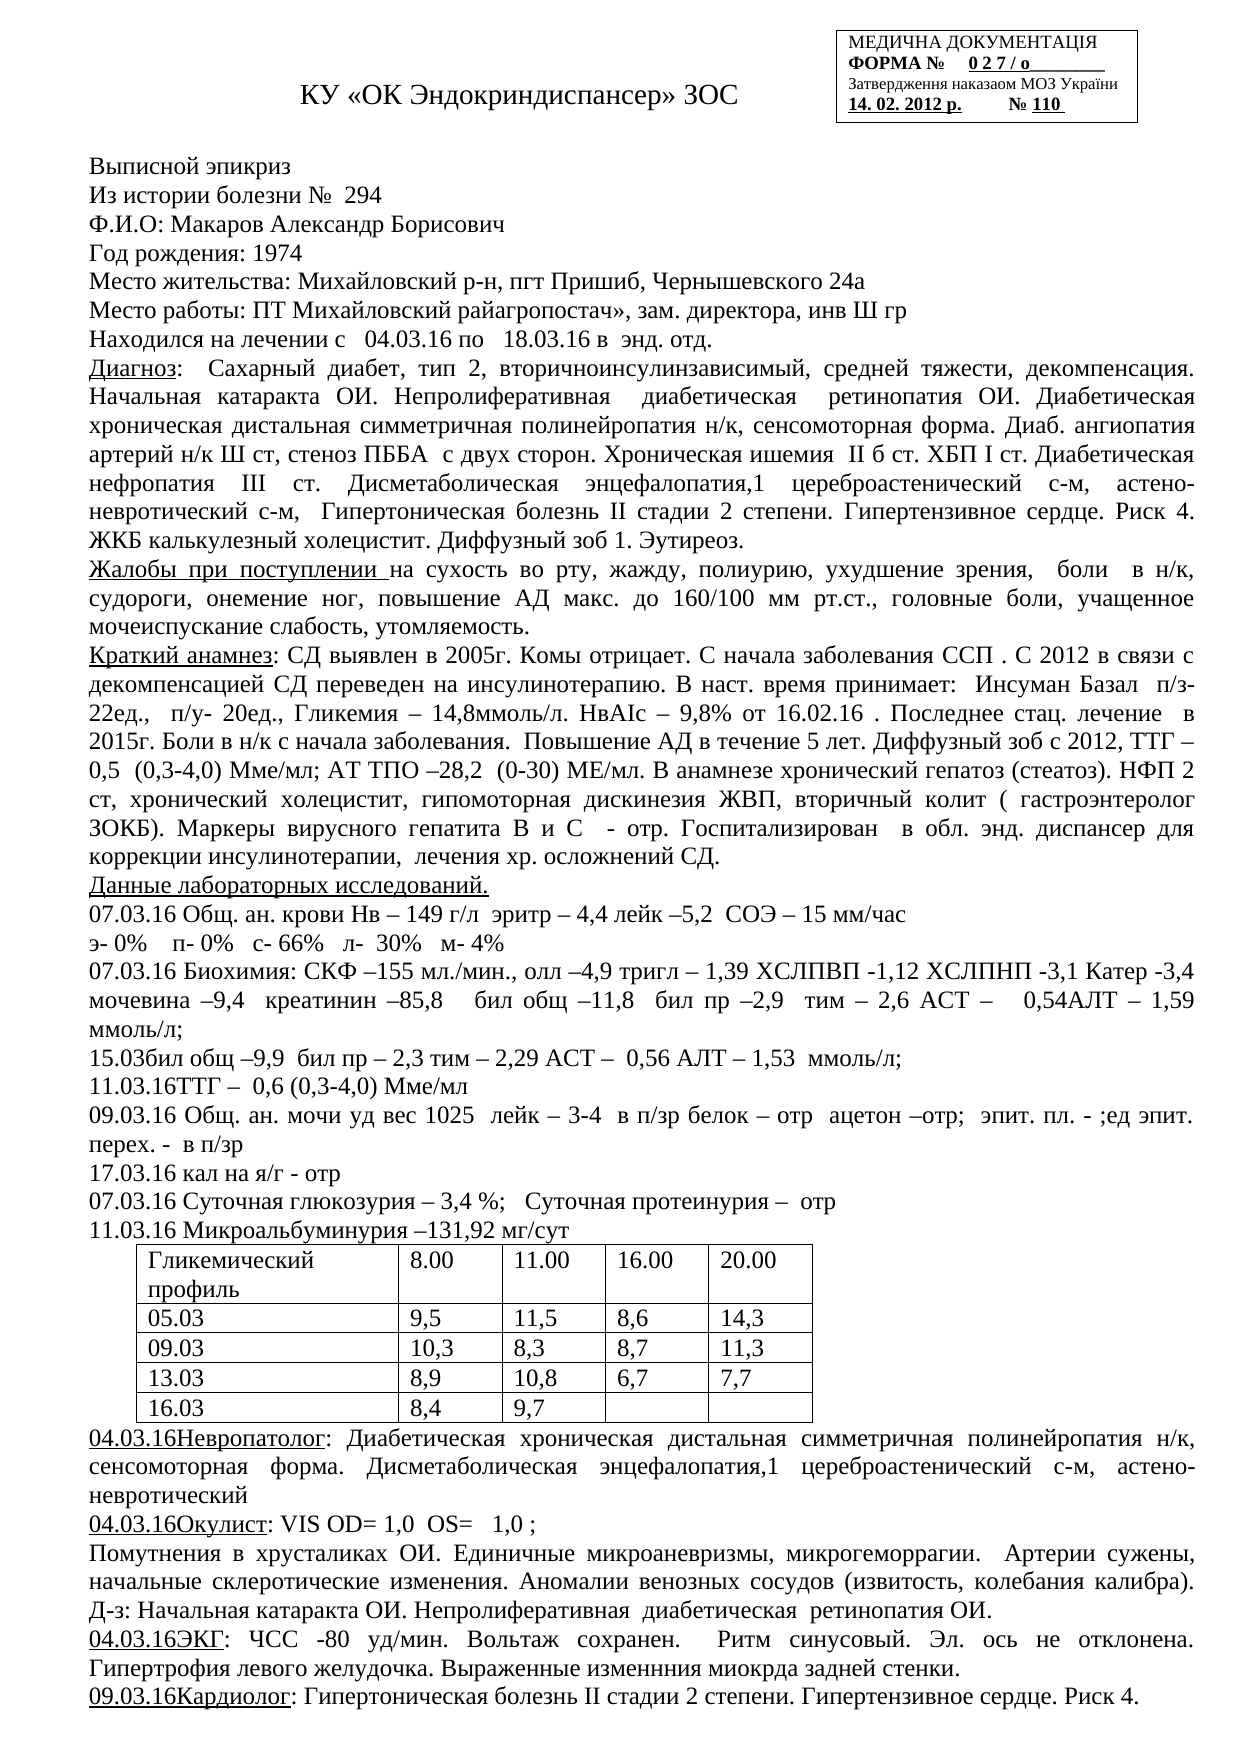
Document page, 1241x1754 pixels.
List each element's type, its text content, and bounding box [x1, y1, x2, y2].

table_cell 9,7 [503, 1393, 605, 1422]
text Место работы: ПТ Михайловский райагропостач», зам. директора, инв Ш гр [89, 295, 1196, 324]
table_header Гликемический профиль [137, 1245, 398, 1302]
table_header 8.00 [399, 1245, 502, 1302]
table_cell [606, 1393, 708, 1422]
table_cell 8,6 [606, 1304, 708, 1332]
subtitle Выписной эпикриз [89, 151, 1202, 180]
text 07.03.16 Общ. ан. крови Нв – 149 г/л эритр – 4,4 лейк –5,2 СОЭ – 15 мм/час [89, 899, 1196, 928]
table_cell 8,9 [399, 1363, 502, 1392]
text Год рождения: 1974 [89, 238, 1196, 266]
text 09.03.16Кардиолог: Гипертоническая болезнь II стадии 2 степени. Гипертензивное сердце. Риск 4. [89, 1681, 1196, 1710]
text 15.03бил общ –9,9 бил пр – 2,3 тим – 2,29 АСТ – 0,56 АЛТ – 1,53 ммоль/л; [89, 1043, 1196, 1071]
text 11.03.16ТТГ – 0,6 (0,3-4,0) Мме/мл [89, 1071, 1196, 1100]
table_cell 8,4 [399, 1393, 502, 1422]
table_header 11.00 [503, 1245, 605, 1302]
text Место жительства: Михайловский р-н, пгт Пришиб, Чернышевского 24а [89, 266, 1196, 295]
table_cell 10,3 [399, 1333, 502, 1362]
table_cell 11,5 [503, 1304, 605, 1332]
table_cell 6,7 [606, 1363, 708, 1392]
table_cell 13.03 [137, 1363, 398, 1392]
table_cell 09.03 [137, 1333, 398, 1362]
table_cell 11,3 [709, 1333, 812, 1362]
text Жалобы при поступлении на сухость во рту, жажду, полиурию, ухудшение зрения, боли в н/к, судороги, онемение ног, повышение АД макс. до 160/100 мм рт.ст., головные боли, учащенное мочеиспускание слабость, утомляемость. [89, 554, 1196, 640]
text э- 0% п- 0% с- 66% л- 30% м- 4% [89, 928, 1196, 956]
text 07.03.16 Биохимия: СКФ –155 мл./мин., олл –4,9 тригл – 1,39 ХСЛПВП -1,12 ХСЛПНП -3,1 Катер -3,4 мочевина –9,4 креатинин –85,8 бил общ –11,8 бил пр –2,9 тим – 2,6 АСТ – 0,54АЛТ – 1,59 ммоль/л; [89, 956, 1196, 1043]
text 17.03.16 кал на я/г - отр [89, 1158, 1196, 1186]
table_cell 8,7 [606, 1333, 708, 1362]
text 07.03.16 Суточная глюкозурия – 3,4 %; Суточная протеинурия – отр [89, 1186, 1196, 1215]
text 04.03.16Невропатолог: Диабетическая хроническая дистальная симметричная полинейропатия н/к, сенсомоторная форма. Дисметаболическая энцефалопатия,1 цереброастенический с-м, астено-невротический [89, 1423, 1196, 1509]
table_cell 10,8 [503, 1363, 605, 1392]
table_header 16.00 [606, 1245, 708, 1302]
text Краткий анамнез: СД выявлен в 2005г. Комы отрицает. С начала заболевания ССП . С 2012 в связи с декомпенсацией СД переведен на инсулинотерапию. В наст. время принимает: Инсуман Базал п/з- 22ед., п/у- 20ед., Гликемия – 14,8ммоль/л. НвАIс – 9,8% от 16.02.16 . Последнее стац. лечение в 2015г. Боли в н/к с начала заболевания. Повышение АД в течение 5 лет. Диффузный зоб с 2012, ТТГ – 0,5 (0,3-4,0) Мме/мл; АТ ТПО –28,2 (0-30) МЕ/мл. В анамнезе хронический гепатоз (стеатоз). НФП 2 ст, хронический холецистит, гипомоторная дискинезия ЖВП, вторичный колит ( гастроэнтеролог ЗОКБ). Маркеры вирусного гепатита В и С - отр. Госпитализирован в обл. энд. диспансер для коррекции инсулинотерапии, лечения хр. осложнений СД. [89, 640, 1196, 870]
subtitle Ф.И.О: Макаров Александр Борисович [89, 209, 1196, 238]
subtitle 09.03.16 Общ. ан. мочи уд вес 1025 лейк – 3-4 в п/зр белок – отр ацетон –отр; эпит. пл. - ;ед эпит. перех. - в п/зр [89, 1100, 1196, 1158]
table_cell 9,5 [399, 1304, 502, 1332]
text Помутнения в хрусталиках ОИ. Единичные микроаневризмы, микрогеморрагии. Артерии сужены, начальные склеротические изменения. Аномалии венозных сосудов (извитость, колебания калибра). Д-з: Начальная катаракта ОИ. Непролиферативная диабетическая ретинопатия ОИ. [89, 1538, 1196, 1624]
table_cell 14,3 [709, 1304, 812, 1332]
subtitle 11.03.16 Микроальбуминурия –131,92 мг/сут [89, 1215, 1196, 1244]
text Находился на лечении с 04.03.16 по 18.03.16 в энд. отд. [89, 324, 1196, 353]
table_cell 8,3 [503, 1333, 605, 1362]
table_cell 16.03 [137, 1393, 398, 1422]
table_cell [709, 1393, 812, 1422]
text Диагноз: Сахарный диабет, тип 2, вторичноинсулинзависимый, средней тяжести, декомпенсация. Начальная катаракта ОИ. Непролиферативная диабетическая ретинопатия ОИ. Диабетическая хроническая дистальная симметричная полинейропатия н/к, сенсомоторная форма. Диаб. ангиопатия артерий н/к Ш ст, стеноз ПББА с двух сторон. Хроническая ишемия II б ст. ХБП I ст. Диабетическая нефропатия III ст. Дисметаболическая энцефалопатия,1 цереброастенический с-м, астено-невротический с-м, Гипертоническая болезнь II стадии 2 степени. Гипертензивное сердце. Риск 4. ЖКБ калькулезный холецистит. Диффузный зоб 1. Эутиреоз. [89, 353, 1196, 554]
table_header 20.00 [709, 1245, 812, 1302]
subtitle Из истории болезни № 294 [89, 180, 1196, 209]
text 04.03.16ЭКГ: ЧСС -80 уд/мин. Вольтаж сохранен. Ритм синусовый. Эл. ось не отклонена. Гипертрофия левого желудочка. Выраженные изменнния миокрда задней стенки. [89, 1624, 1196, 1681]
table_cell 05.03 [137, 1304, 398, 1332]
text 04.03.16Окулист: VIS OD= 1,0 OS= 1,0 ; [89, 1509, 1196, 1538]
table_cell 7,7 [709, 1363, 812, 1392]
text Данные лабораторных исследований. [89, 870, 1196, 899]
